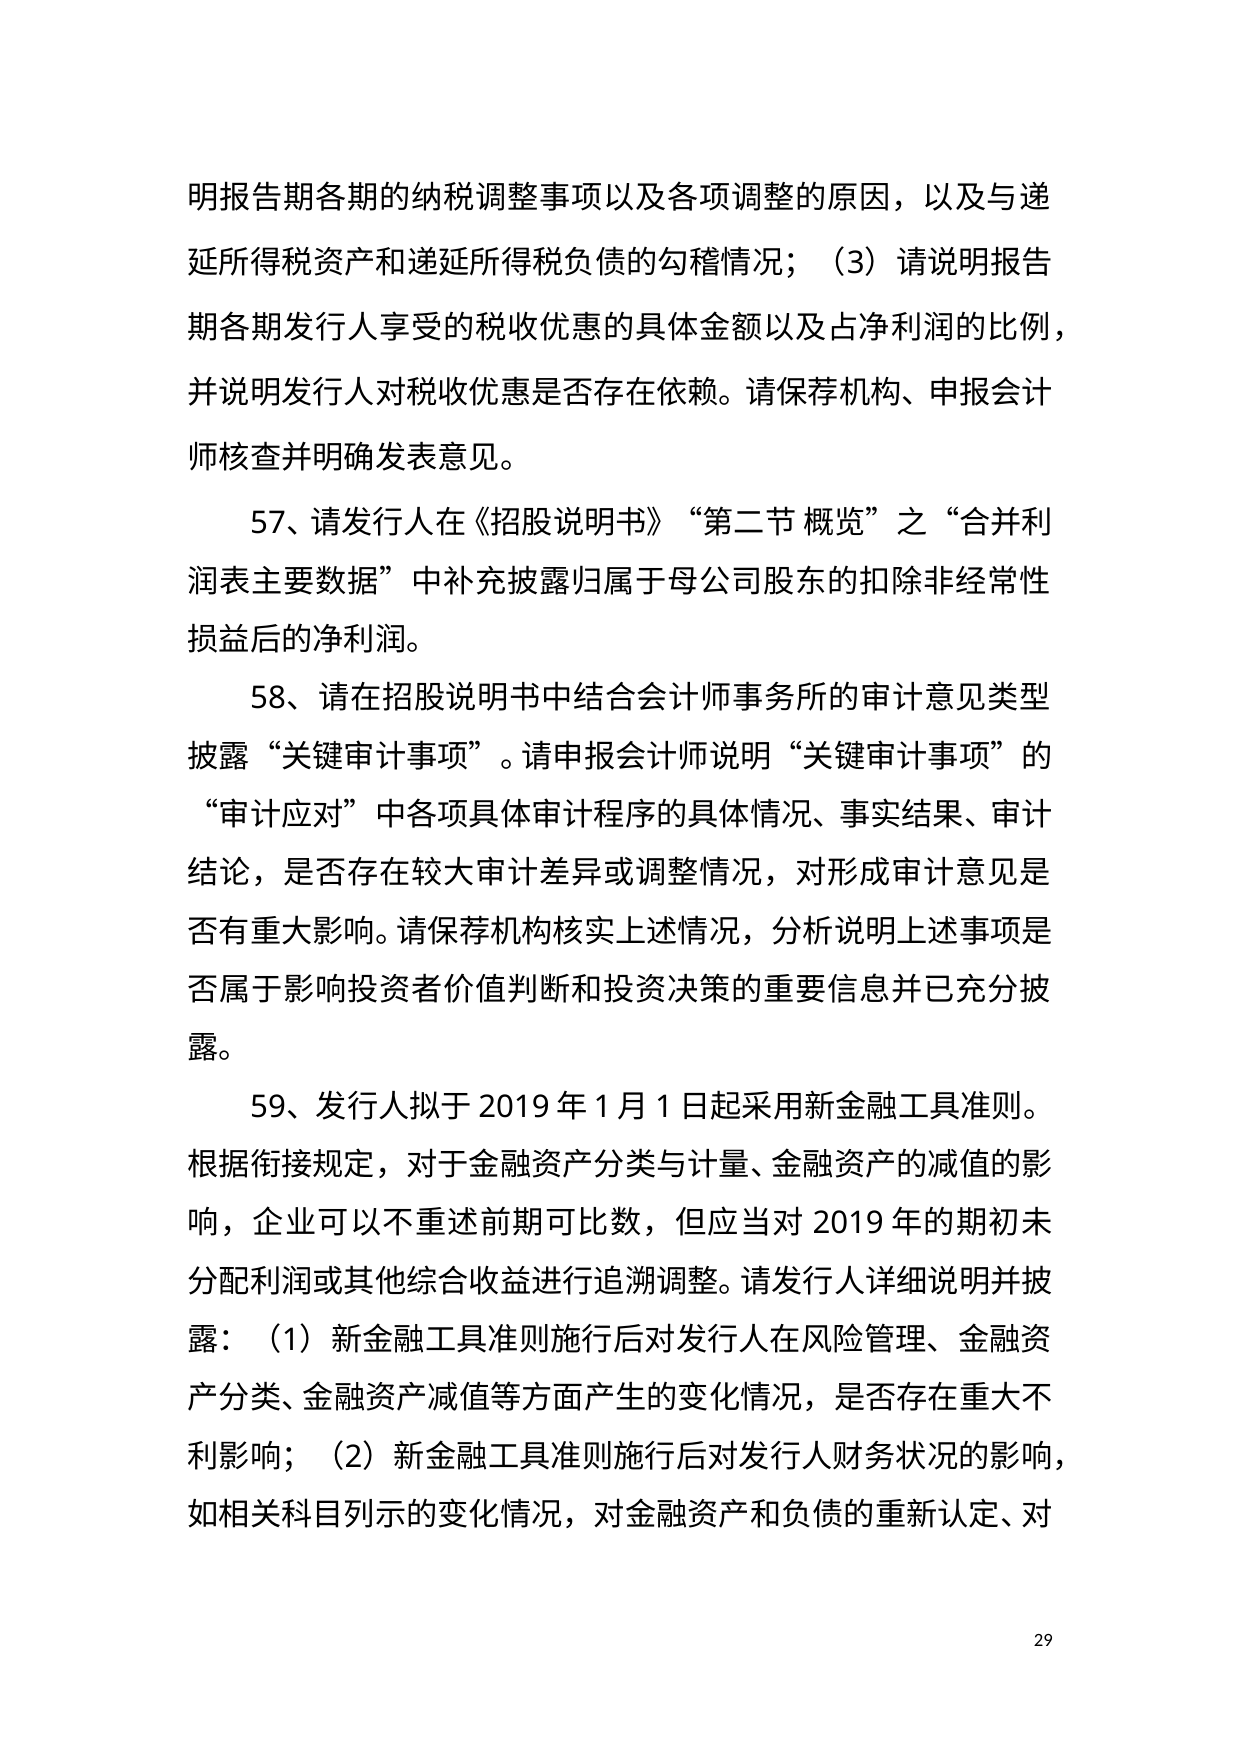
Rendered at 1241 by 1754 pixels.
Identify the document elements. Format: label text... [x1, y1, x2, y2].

list 53、请保荐机构和会计师复核发行人每股收益、每股净资产财务指标的计算情况，列示计算公式和计算过程。 [187, 162, 1053, 279]
list 56、关于税项：（1）请结合报告期各期的收入、采购的波动情况分析应交增值税和应交所得税的波动是否合理；（2）请说明报告期各期的纳税调整事项以及各项调整的原因，以及与递延所得税资产和递延所得税负债的勾稽情况；（3）请说明报告期各期发行人享受的税收优惠的具体金额以及占净利润的比例，并说明发行人对税收优惠是否存在依赖。请保荐机构、申报会计师核查并明确发表意见。 [187, 707, 1053, 1162]
text 55、请发行人补充披露报告期比较数据变动幅度达30%以上的报表项目的具体情况，分析变动的原因、依据和合理性，请保荐机构、会计师进行核查并明确发表意见。 [187, 512, 1053, 707]
list 54、请保荐机构、会计师说明公司财务部门人员与公司董监高、控股股东及实际控制人（如为个人）是否具有亲属关系，如有，是否会影响财务工作独立性。请保荐机构、会计师核查财务相关内部控制设计和执行的有效性。 [187, 279, 1053, 512]
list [187, 1337, 1053, 1570]
list 57、请发行人在《招股说明书》“第二节 概览”之“合并利润表主要数据”中补充披露归属于母公司股东的扣除非经常性损益后的净利润。 [187, 1162, 1053, 1337]
